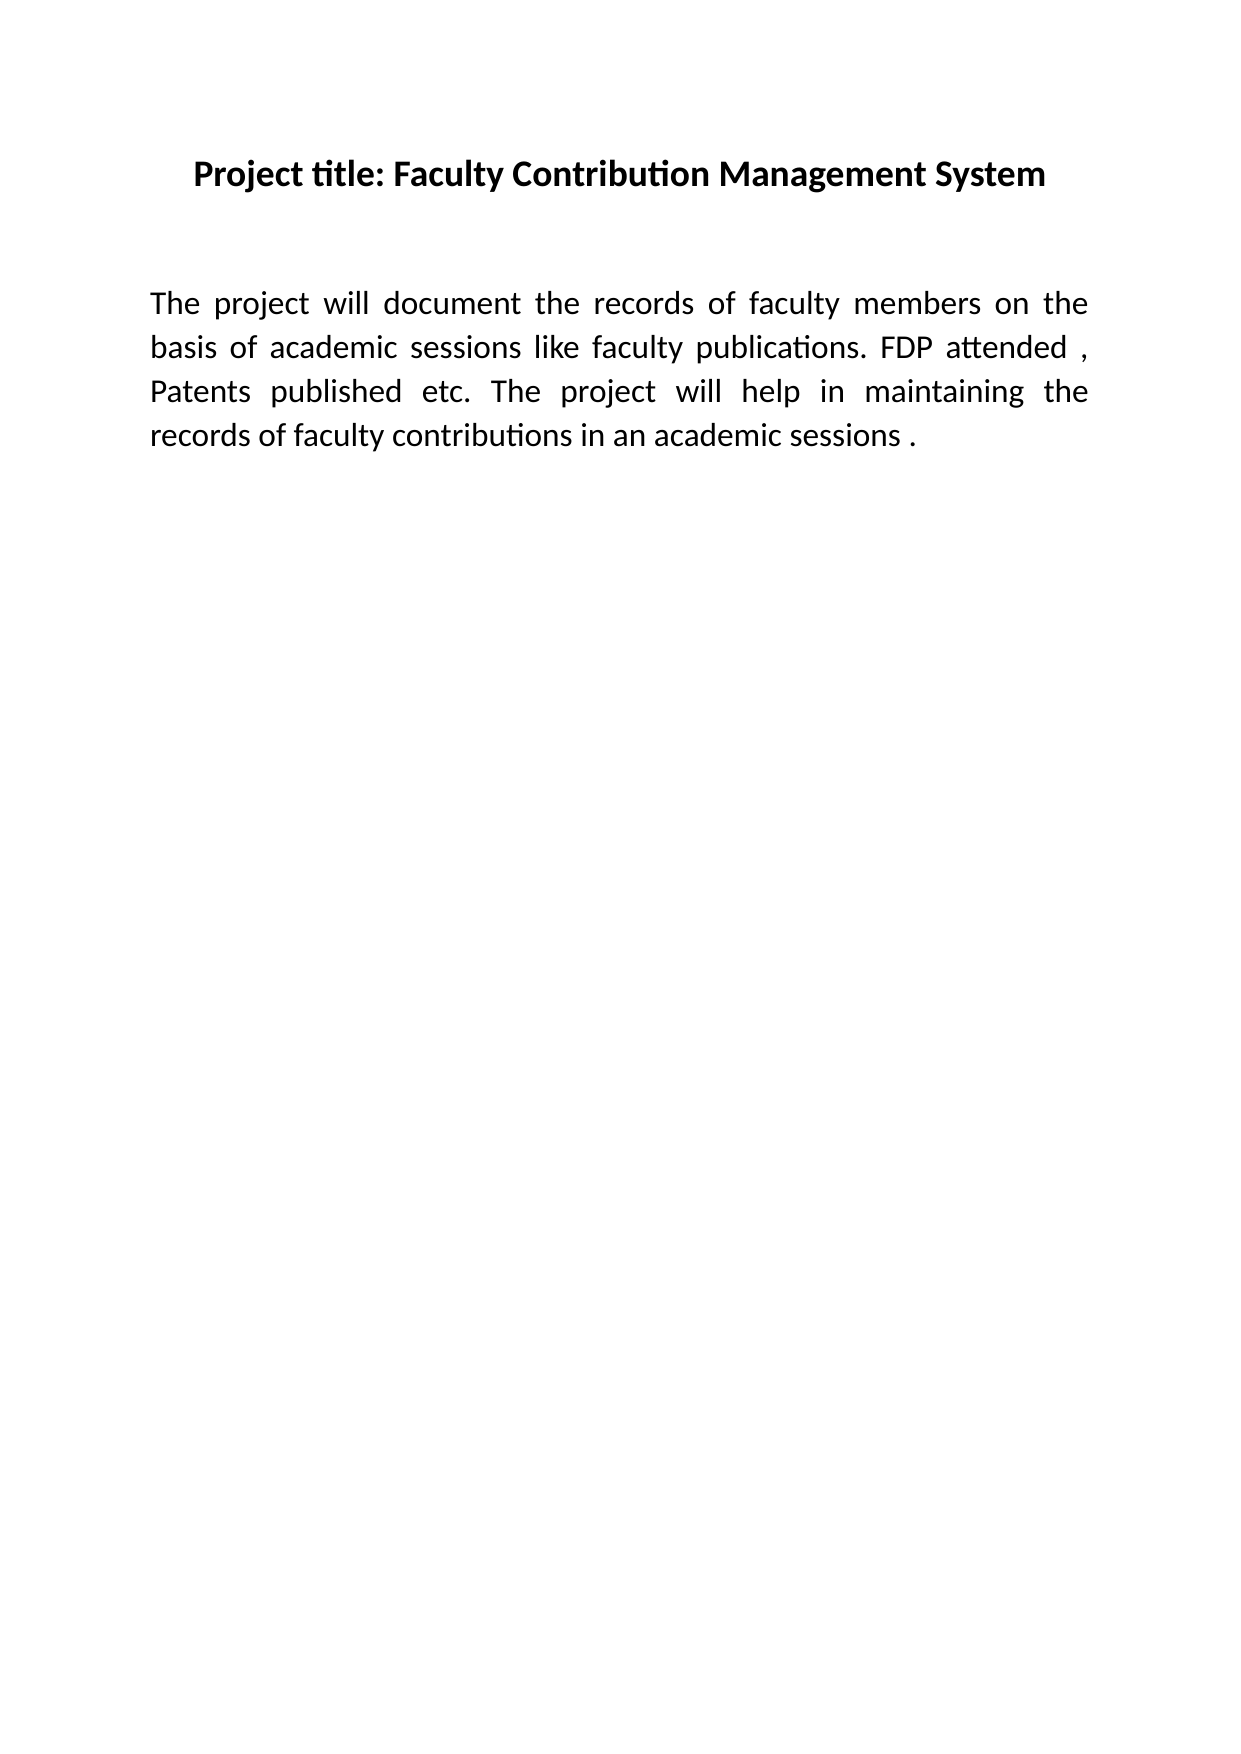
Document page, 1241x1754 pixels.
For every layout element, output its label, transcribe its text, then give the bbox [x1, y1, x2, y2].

text Project title: Faculty Contribution Management System [150, 150, 1090, 196]
text The project will document the records of faculty members on the basis of academic sessions like faculty publications. FDP attended , Patents published etc. The project will help in maintaining the records of faculty contributions in an academic sessions . [150, 282, 1090, 455]
